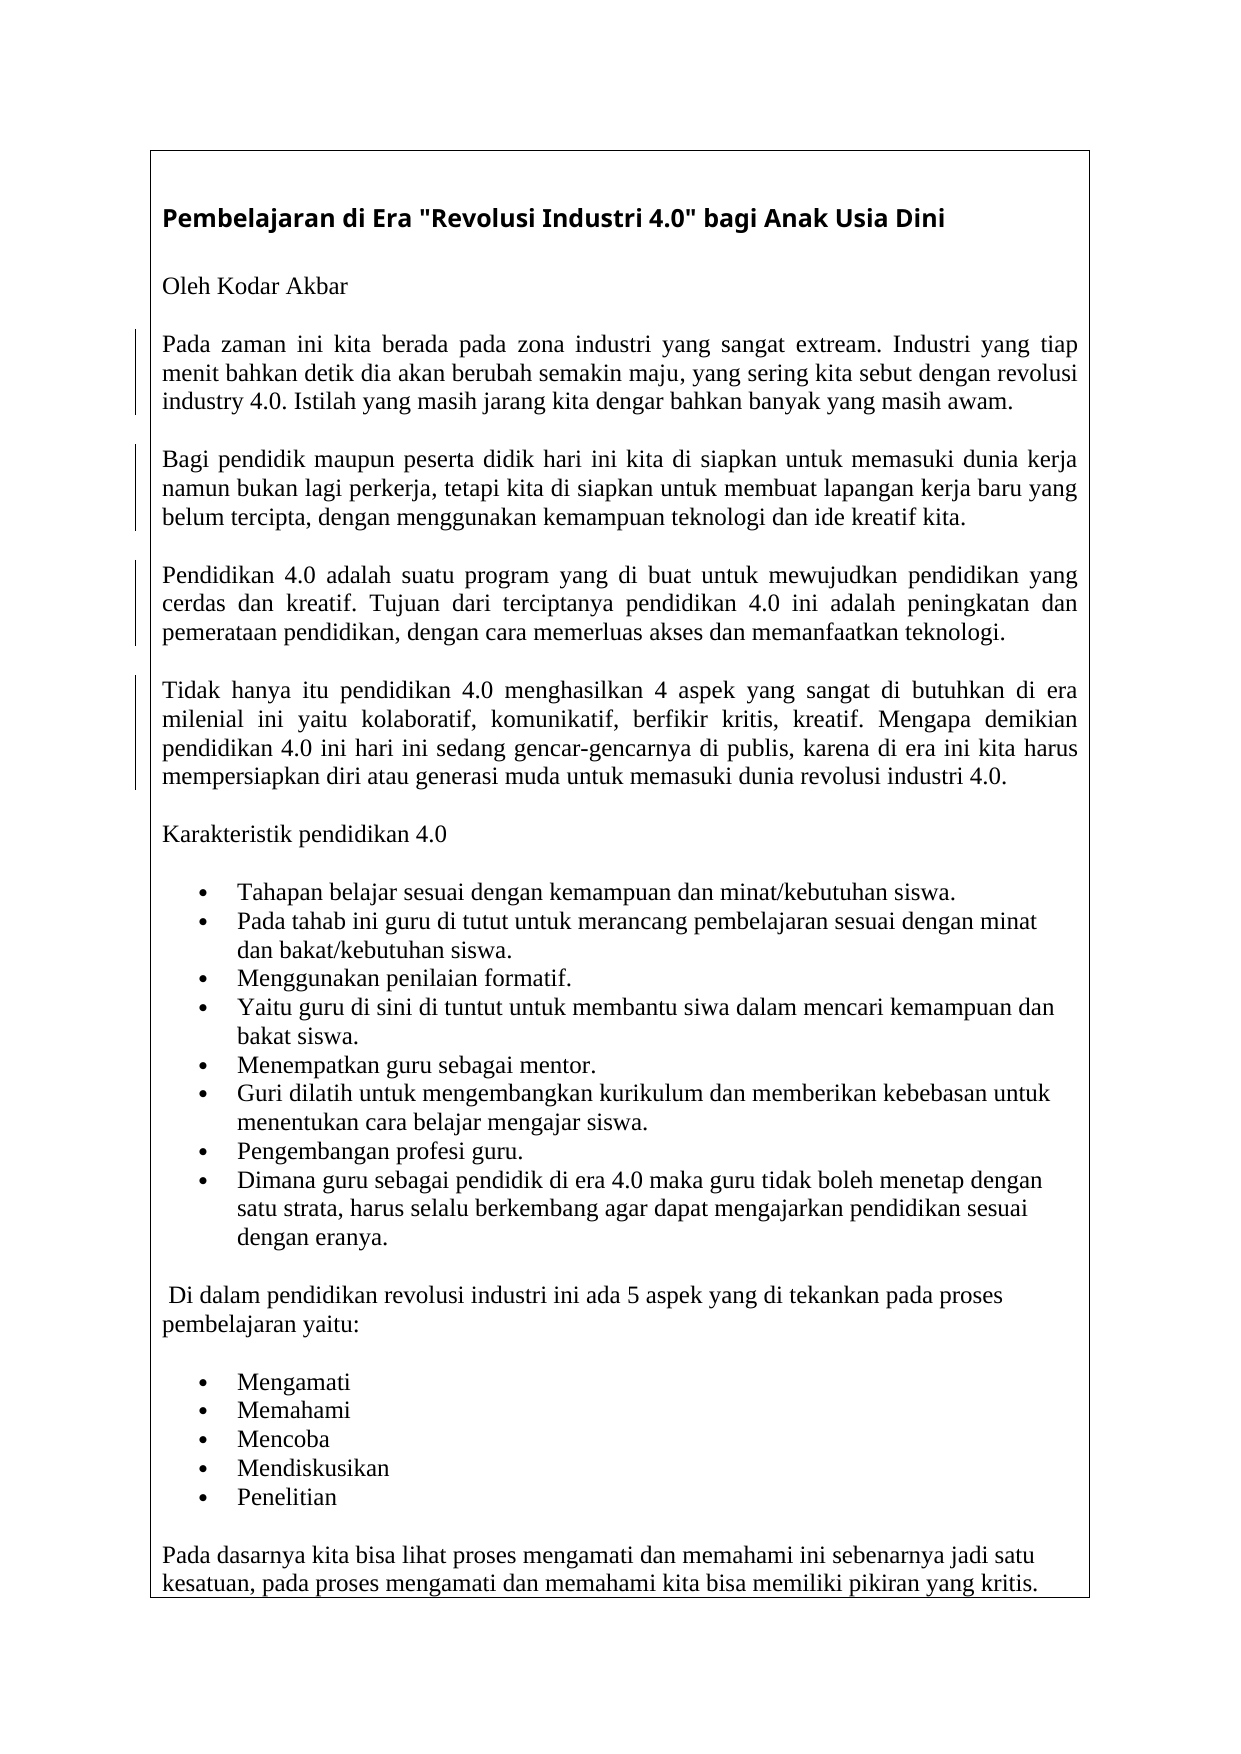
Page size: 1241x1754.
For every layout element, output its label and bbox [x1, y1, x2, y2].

table_header [151, 151, 1089, 1597]
